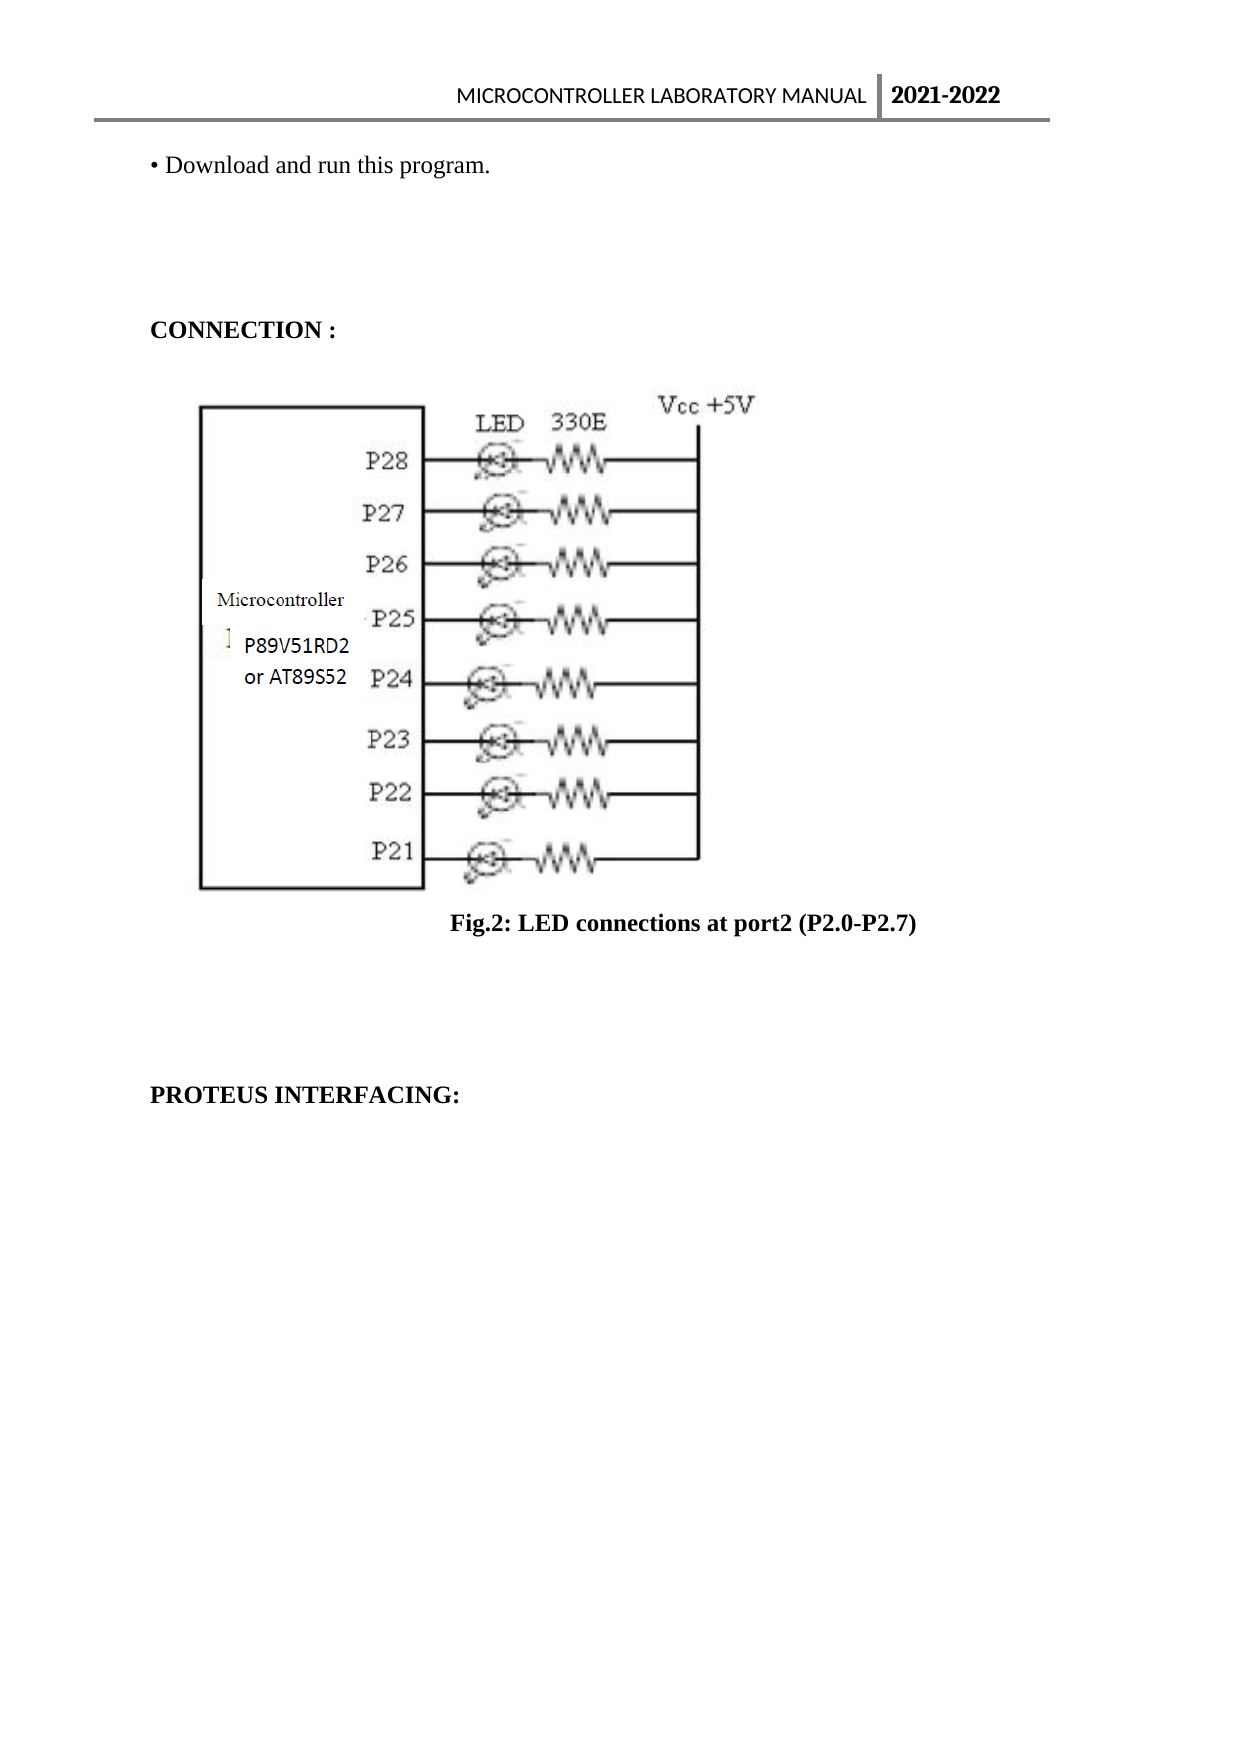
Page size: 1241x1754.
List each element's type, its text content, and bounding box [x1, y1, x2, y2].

text • Download and run this program. [150, 150, 1106, 179]
text PROTEUS INTERFACING: [150, 1080, 1106, 1109]
text Fig.2: LED connections at port2 (P2.0-P2.7) [375, 908, 1106, 936]
text CONNECTION : [150, 315, 1106, 344]
